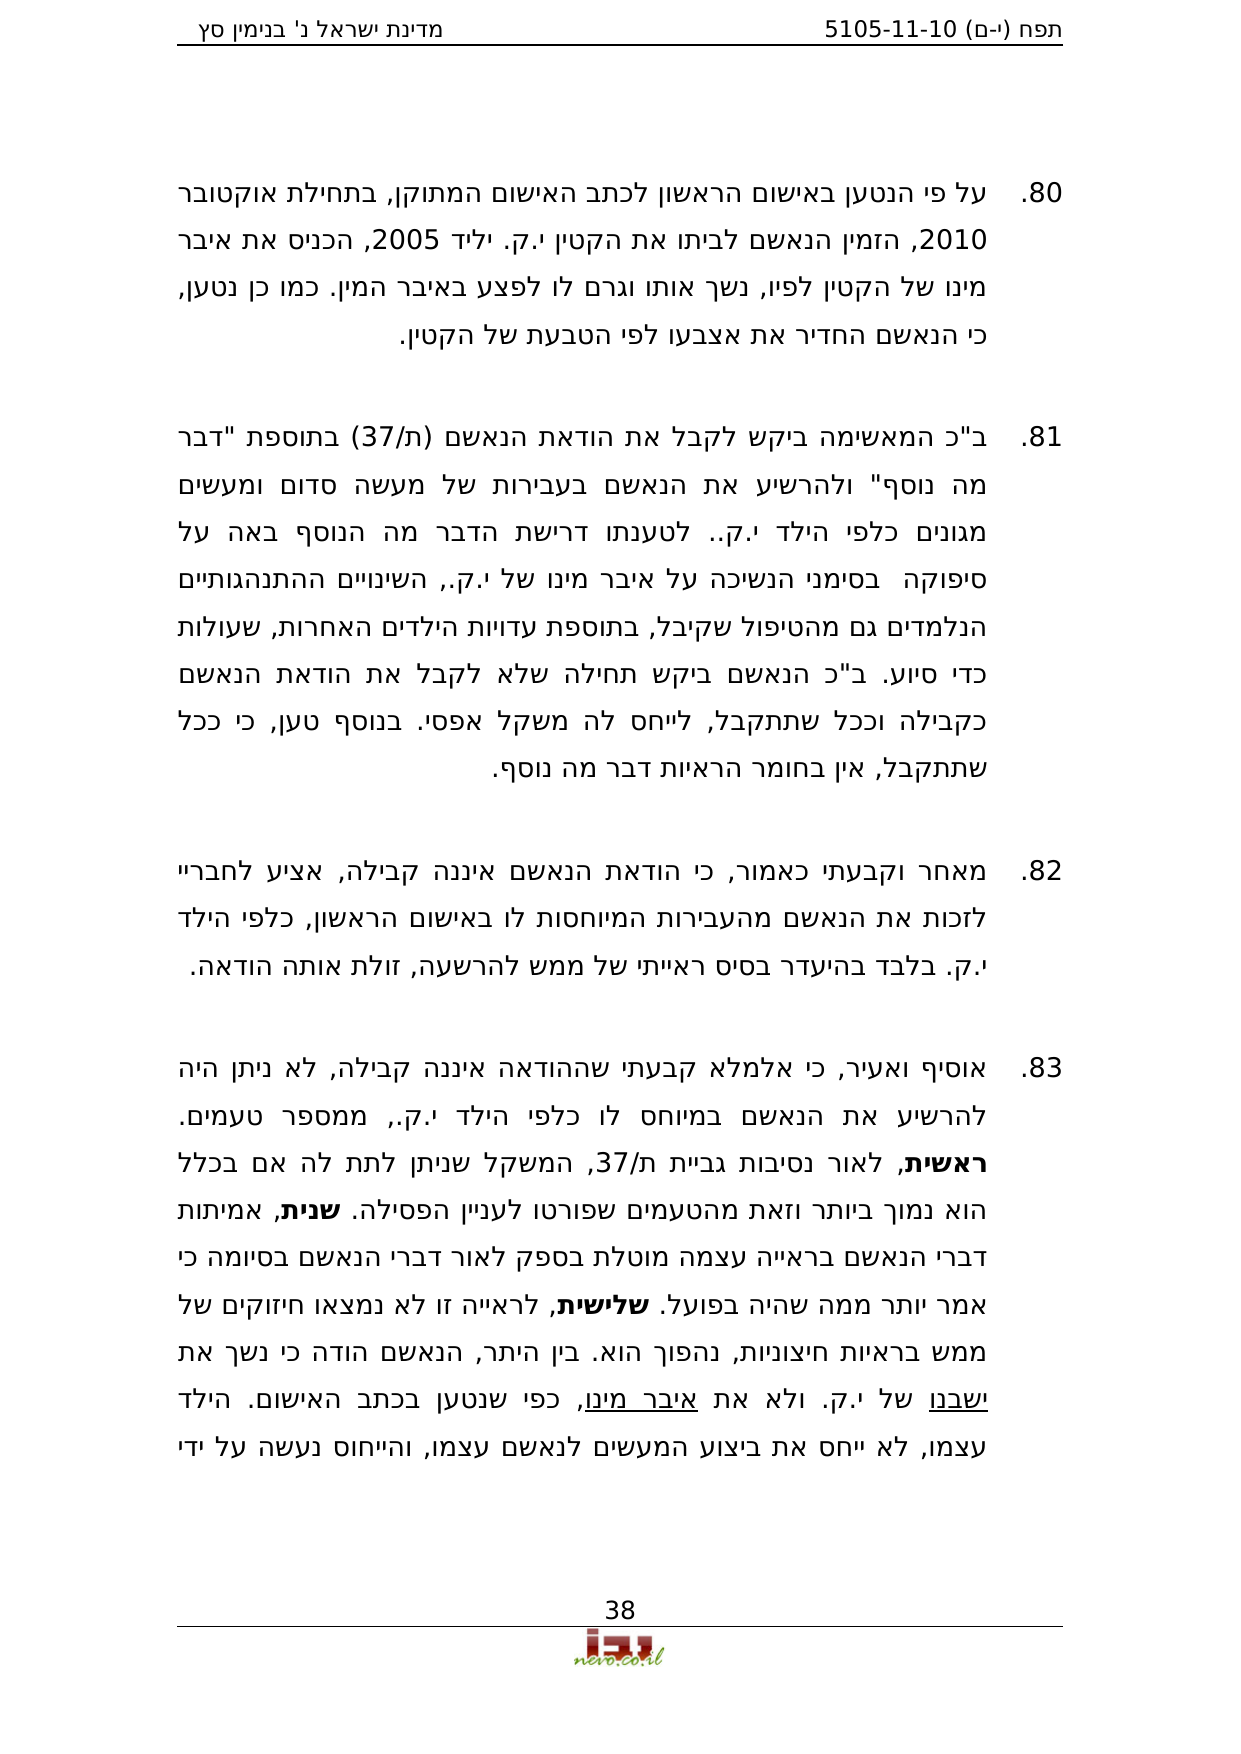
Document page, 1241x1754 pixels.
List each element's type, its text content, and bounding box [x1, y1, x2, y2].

text 81. ב"כ המאשימה ביקש לקבל את הודאת הנאשם (ת/37) בתוספת "דבר מה נוסף" ולהרשיע את הנאשם בעבירות של מעשה סדום ומעשים מגונים כלפי הילד י.ק.. לטענתו דרישת הדבר מה הנוסף באה על סיפוקה בסימני הנשיכה על איבר מינו של י.ק., השינויים ההתנהגותיים הנלמדים גם מהטיפול שקיבל, בתוספת עדויות הילדים האחרות, שעולות כדי סיוע. ב"כ הנאשם ביקש תחילה שלא לקבל את הודאת הנאשם כקבילה וככל שתתקבל, לייחס לה משקל אפסי. בנוסף טען, כי ככל שתתקבל, אין בחומר הראיות דבר מה נוסף. [177, 422, 1063, 784]
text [177, 1052, 1063, 1462]
text 80. על פי הנטען באישום הראשון לכתב האישום המתוקן, בתחילת אוקטובר 2010, הזמין הנאשם לביתו את הקטין י.ק. יליד 2005, הכניס את איבר מינו של הקטין לפיו, נשך אותו וגרם לו לפצע באיבר המין. כמו כן נטען, כי הנאשם החדיר את אצבעו לפי הטבעת של הקטין. [177, 177, 1063, 351]
picture [574, 1628, 666, 1667]
text 82. מאחר וקבעתי כאמור, כי הודאת הנאשם איננה קבילה, אציע לחבריי לזכות את הנאשם מהעבירות המיוחסות לו באישום הראשון, כלפי הילד י.ק. בלבד בהיעדר בסיס ראייתי של ממש להרשעה, זולת אותה הודאה. [177, 855, 1063, 981]
